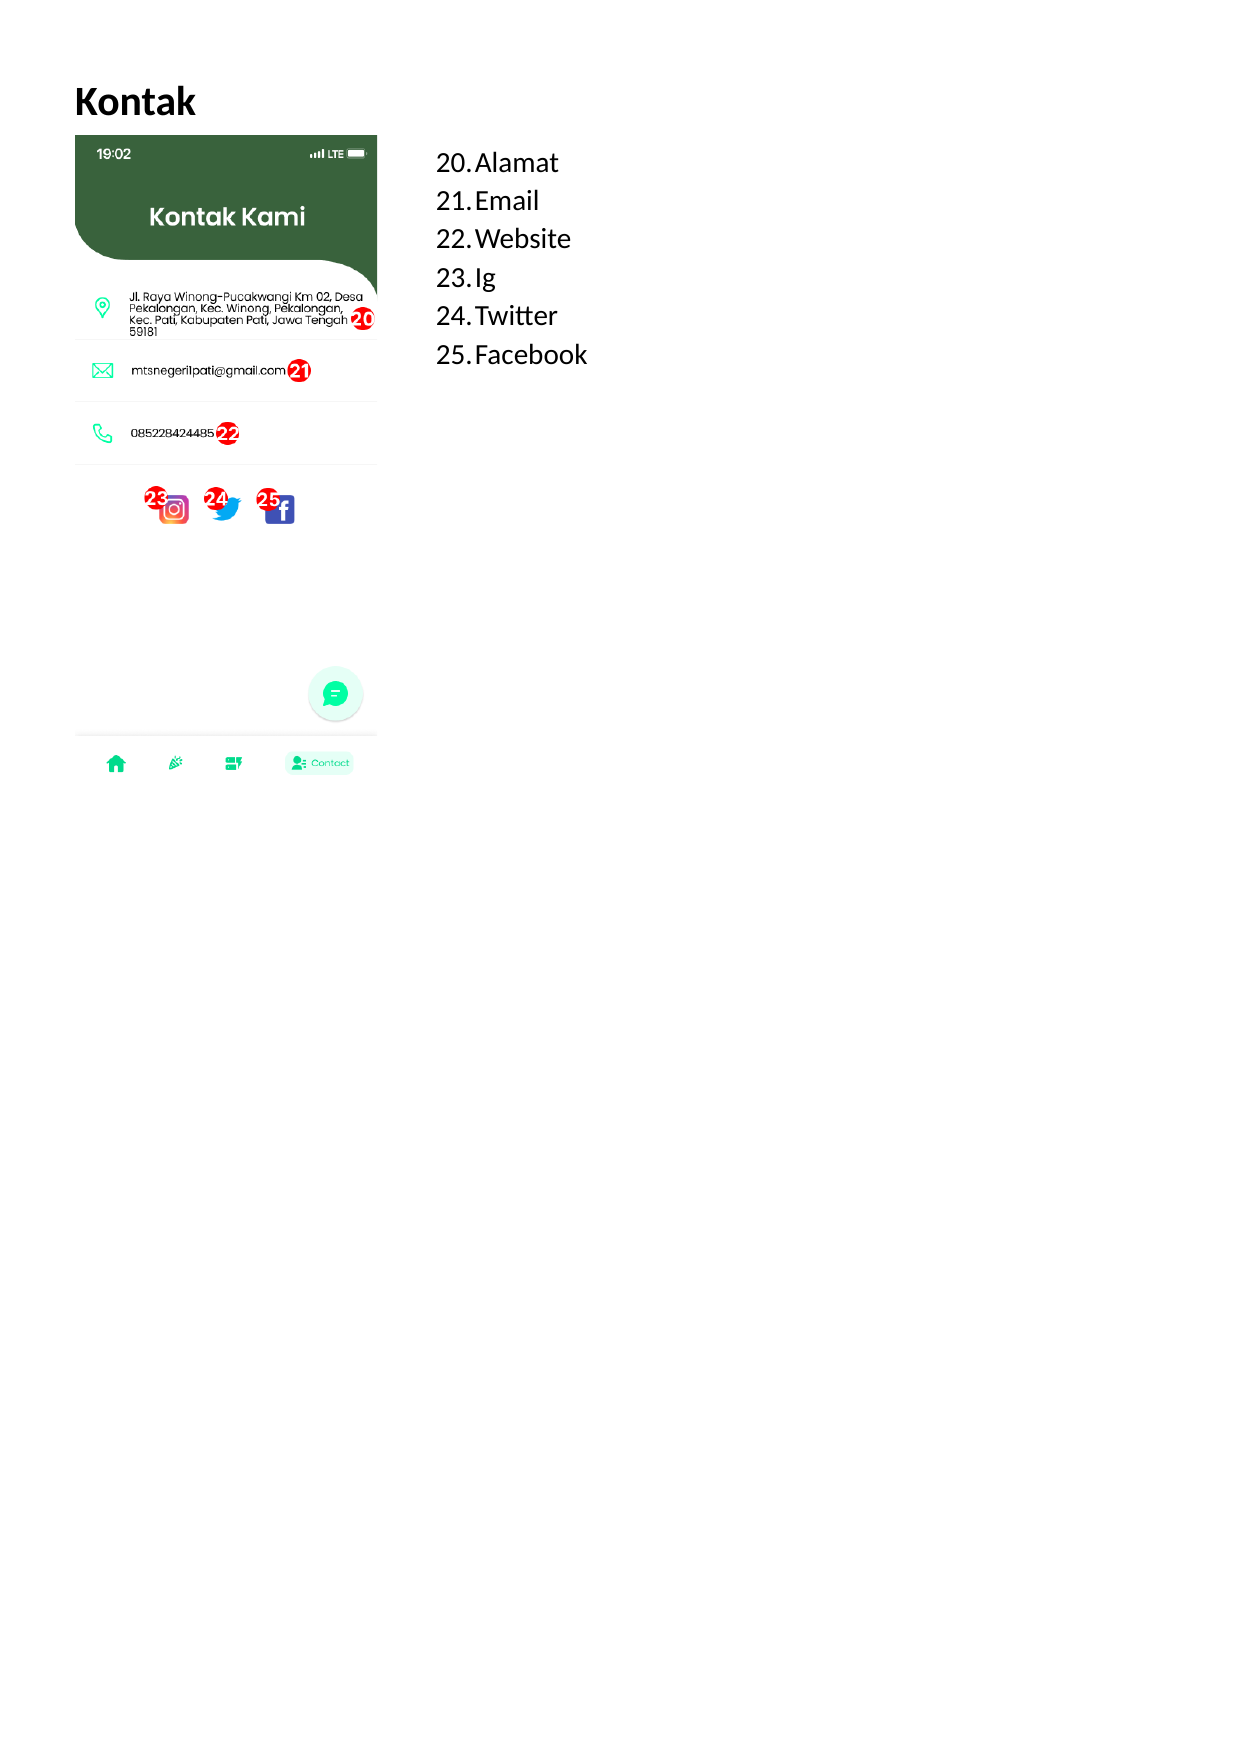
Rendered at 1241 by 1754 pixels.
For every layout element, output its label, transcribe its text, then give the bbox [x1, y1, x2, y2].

picture [75, 135, 378, 790]
list Kontak [75, 75, 1165, 126]
